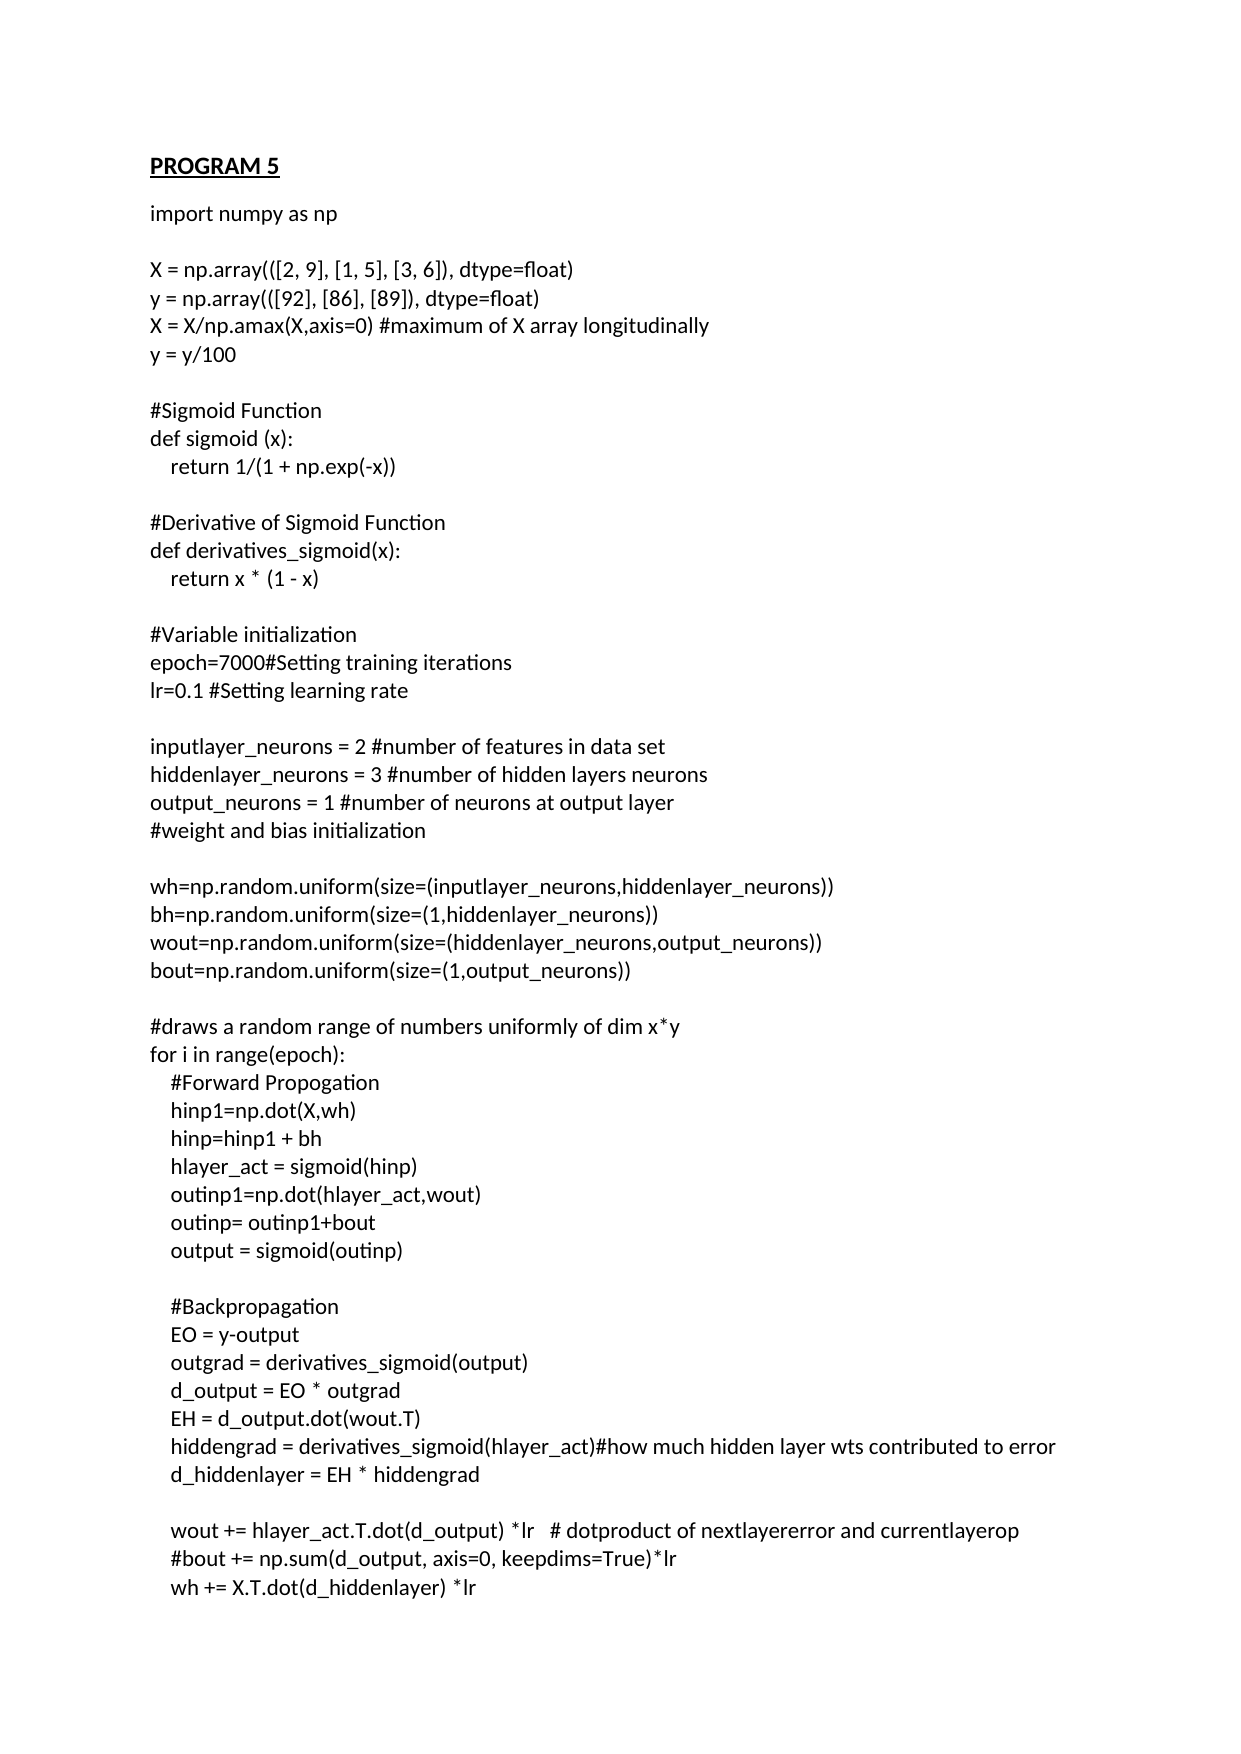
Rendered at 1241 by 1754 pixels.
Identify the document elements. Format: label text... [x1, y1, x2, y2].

text y = np.array(([92], [86], [89]), dtype=float) [150, 284, 1090, 312]
text wh += X.T.dot(d_hiddenlayer) *lr [150, 1573, 1090, 1601]
text inputlayer_neurons = 2 #number of features in data set [150, 732, 1090, 760]
text wout=np.random.uniform(size=(hiddenlayer_neurons,output_neurons)) [150, 928, 1090, 956]
text #Derivative of Sigmoid Function [150, 508, 1090, 536]
text #draws a random range of numbers uniformly of dim x*y [150, 1012, 1090, 1040]
text X = X/np.amax(X,axis=0) #maximum of X array longitudinally [150, 312, 1090, 340]
text #Sigmoid Function [150, 396, 1090, 424]
text def sigmoid (x): [150, 424, 1090, 452]
text #weight and bias initialization [150, 816, 1090, 844]
text #Forward Propogation [150, 1068, 1090, 1096]
text def derivatives_sigmoid(x): [150, 536, 1090, 564]
text return 1/(1 + np.exp(-x)) [150, 452, 1090, 480]
text wout += hlayer_act.T.dot(d_output) *lr # dotproduct of nextlayererror and currentlayerop [150, 1517, 1090, 1544]
text output = sigmoid(outinp) [150, 1236, 1090, 1264]
text hiddengrad = derivatives_sigmoid(hlayer_act)#how much hidden layer wts contributed to error [150, 1432, 1090, 1461]
text #Backpropagation [150, 1292, 1090, 1320]
text EO = y-output [150, 1320, 1090, 1348]
text output_neurons = 1 #number of neurons at output layer [150, 788, 1090, 816]
text d_output = EO * outgrad [150, 1376, 1090, 1404]
text epoch=7000#Setting training iterations [150, 648, 1090, 676]
text hiddenlayer_neurons = 3 #number of hidden layers neurons [150, 760, 1090, 788]
text X = np.array(([2, 9], [1, 5], [3, 6]), dtype=float) [150, 256, 1090, 284]
text y = y/100 [150, 340, 1090, 368]
text hinp1=np.dot(X,wh) [150, 1096, 1090, 1124]
text d_hiddenlayer = EH * hiddengrad [150, 1461, 1090, 1488]
text lr=0.1 #Setting learning rate [150, 676, 1090, 704]
text return x * (1 - x) [150, 564, 1090, 592]
text hinp=hinp1 + bh [150, 1124, 1090, 1152]
text for i in range(epoch): [150, 1040, 1090, 1068]
text EH = d_output.dot(wout.T) [150, 1404, 1090, 1432]
text hlayer_act = sigmoid(hinp) [150, 1152, 1090, 1180]
text outgrad = derivatives_sigmoid(output) [150, 1348, 1090, 1376]
text import numpy as np [150, 199, 1090, 228]
text outinp= outinp1+bout [150, 1208, 1090, 1236]
text PROGRAM 5 [150, 150, 1090, 181]
text outinp1=np.dot(hlayer_act,wout) [150, 1180, 1090, 1208]
text bout=np.random.uniform(size=(1,output_neurons)) [150, 956, 1090, 984]
text bh=np.random.uniform(size=(1,hiddenlayer_neurons)) [150, 900, 1090, 928]
text #bout += np.sum(d_output, axis=0, keepdims=True)*lr [150, 1544, 1090, 1573]
text #Variable initialization [150, 620, 1090, 648]
text wh=np.random.uniform(size=(inputlayer_neurons,hiddenlayer_neurons)) [150, 872, 1090, 900]
